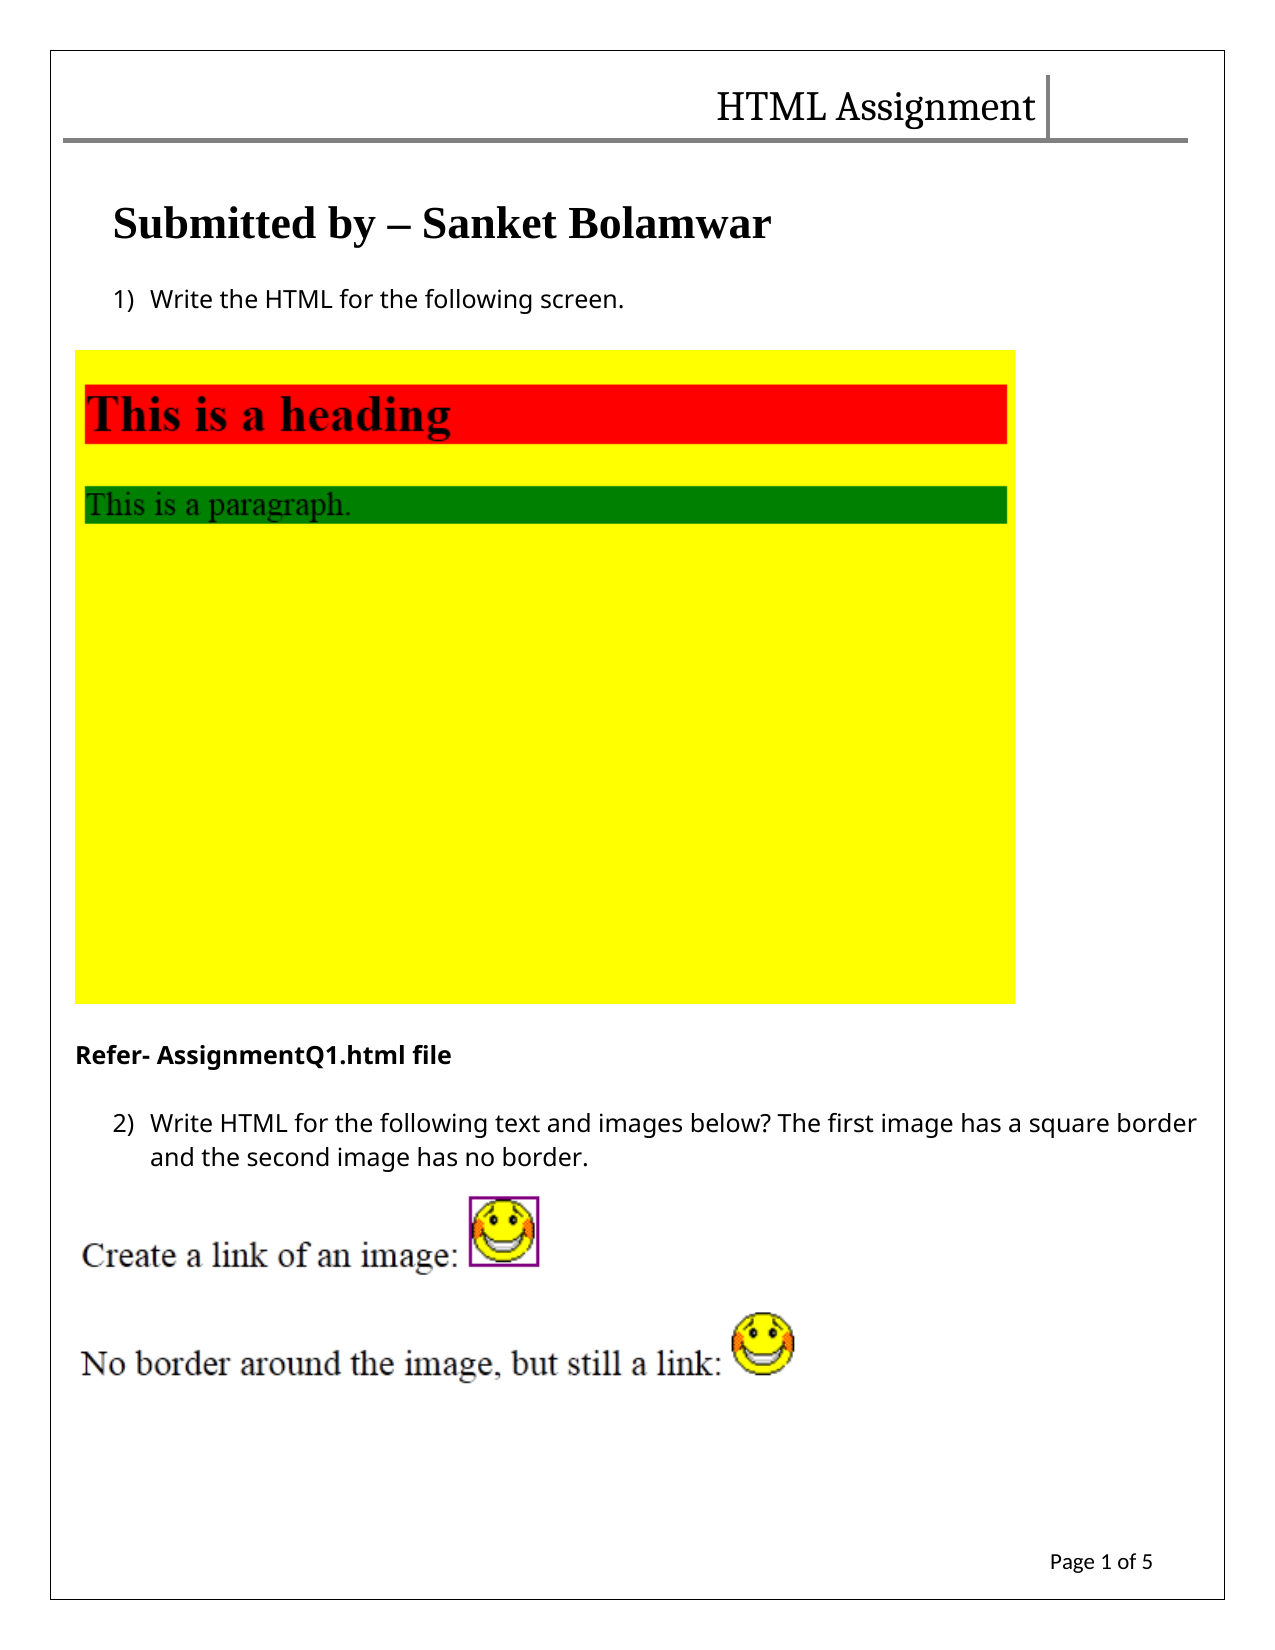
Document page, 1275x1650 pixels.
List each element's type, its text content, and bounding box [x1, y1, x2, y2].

picture [75, 350, 1016, 1004]
text Submitted by – Sanket Bolamwar [112, 195, 1200, 248]
text Refer- AssignmentQ1.html file [75, 1037, 1200, 1071]
list Write the HTML for the following screen. [112, 282, 1200, 316]
list Write HTML for the following text and images below? The first image has a square border and the second image has no border. [112, 1106, 1200, 1174]
picture [75, 1173, 879, 1501]
